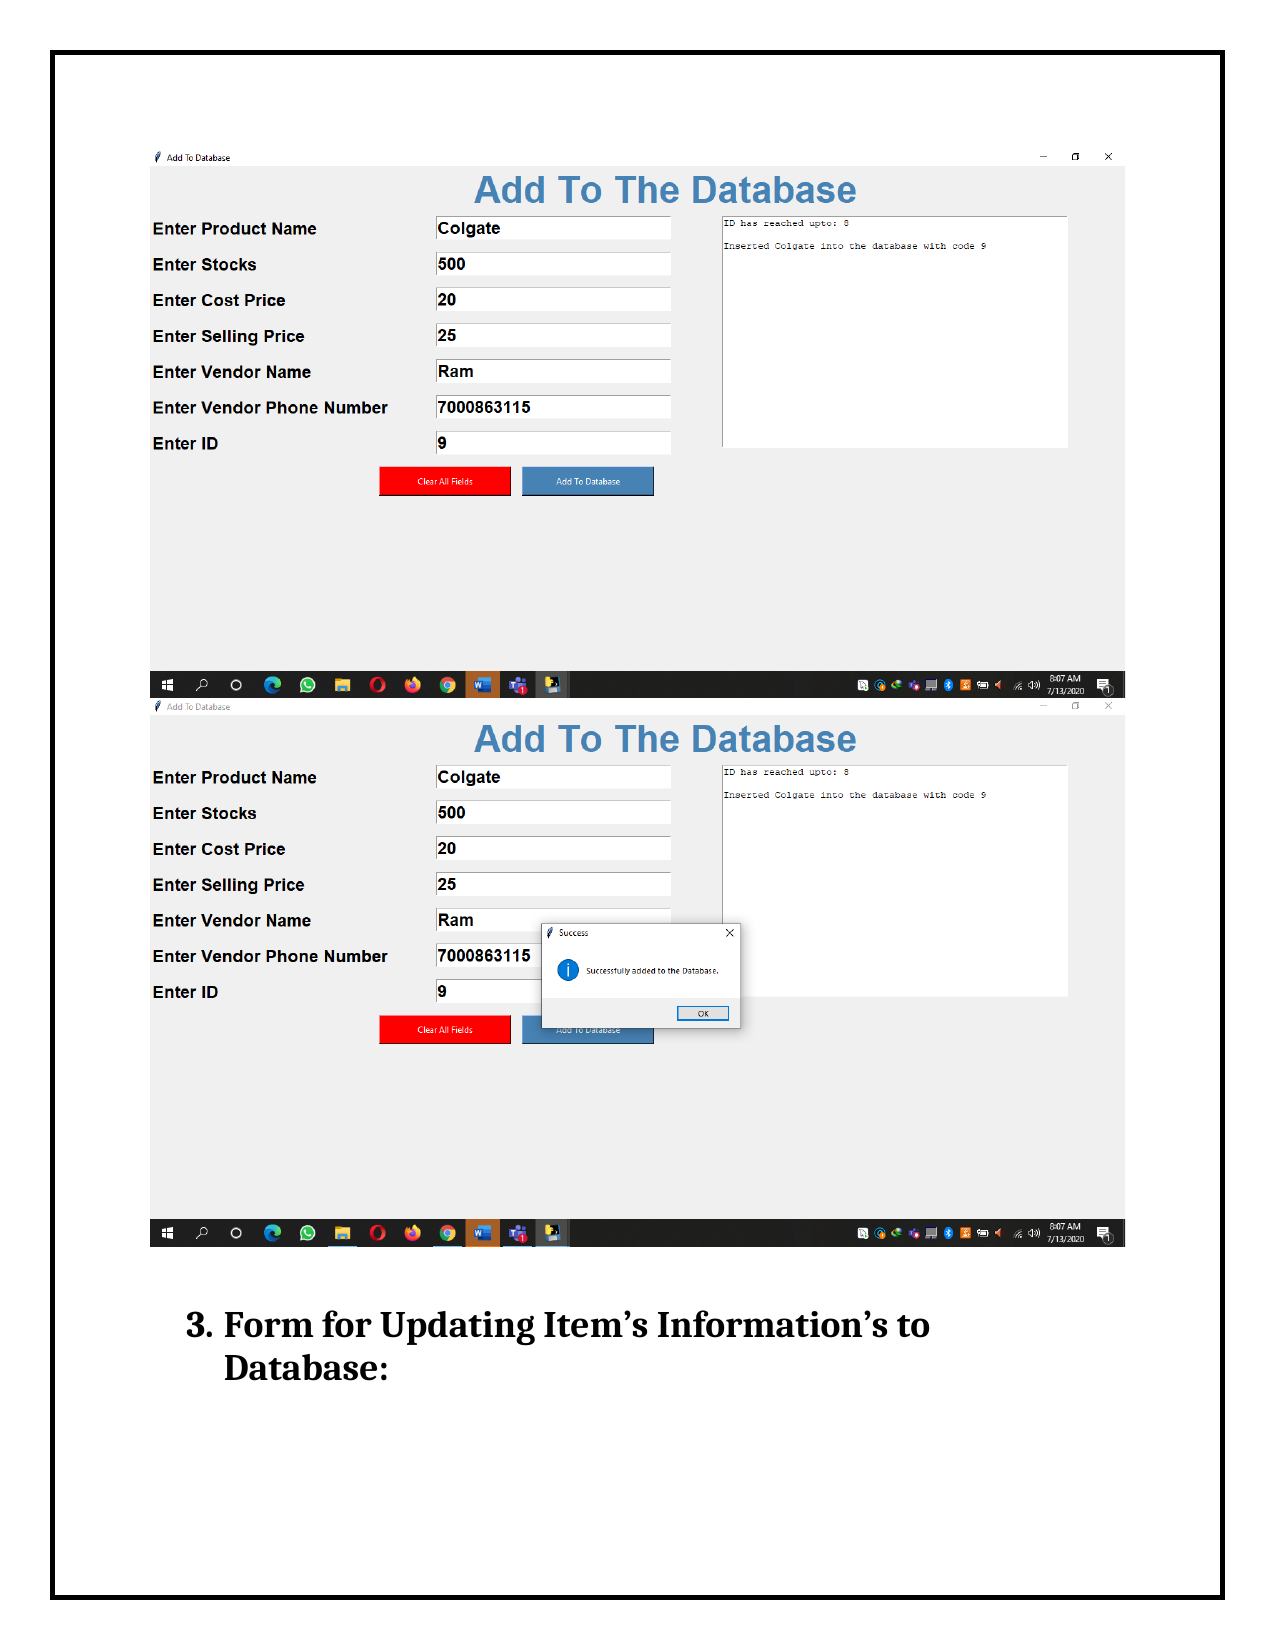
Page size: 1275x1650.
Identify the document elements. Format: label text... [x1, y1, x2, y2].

picture [150, 150, 1125, 1247]
list Form for Updating Item’s Information’s to Database: [186, 1304, 1078, 1390]
